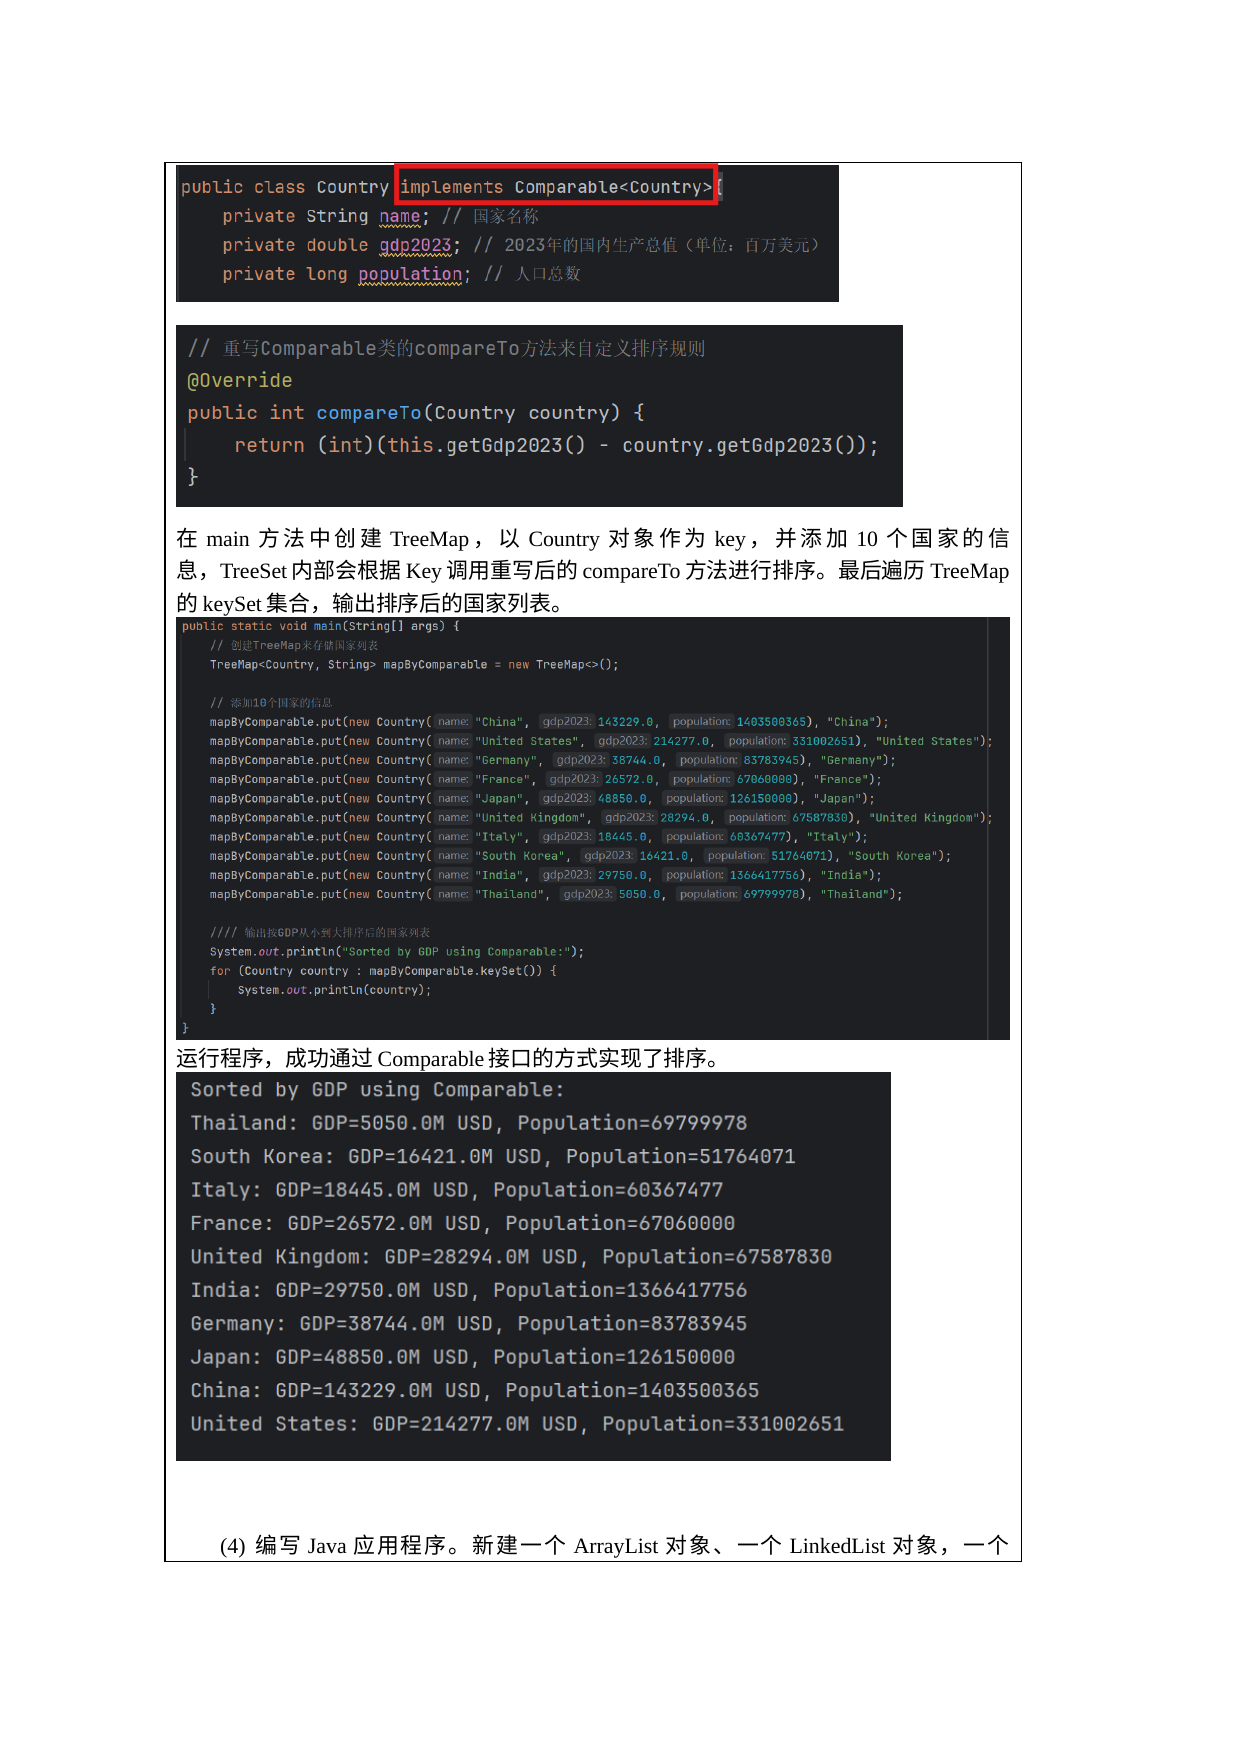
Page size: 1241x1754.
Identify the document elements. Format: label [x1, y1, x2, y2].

picture [176, 617, 1010, 1040]
table_header [166, 163, 1021, 1561]
picture [176, 162, 839, 302]
picture [176, 325, 903, 507]
picture [176, 1072, 891, 1461]
